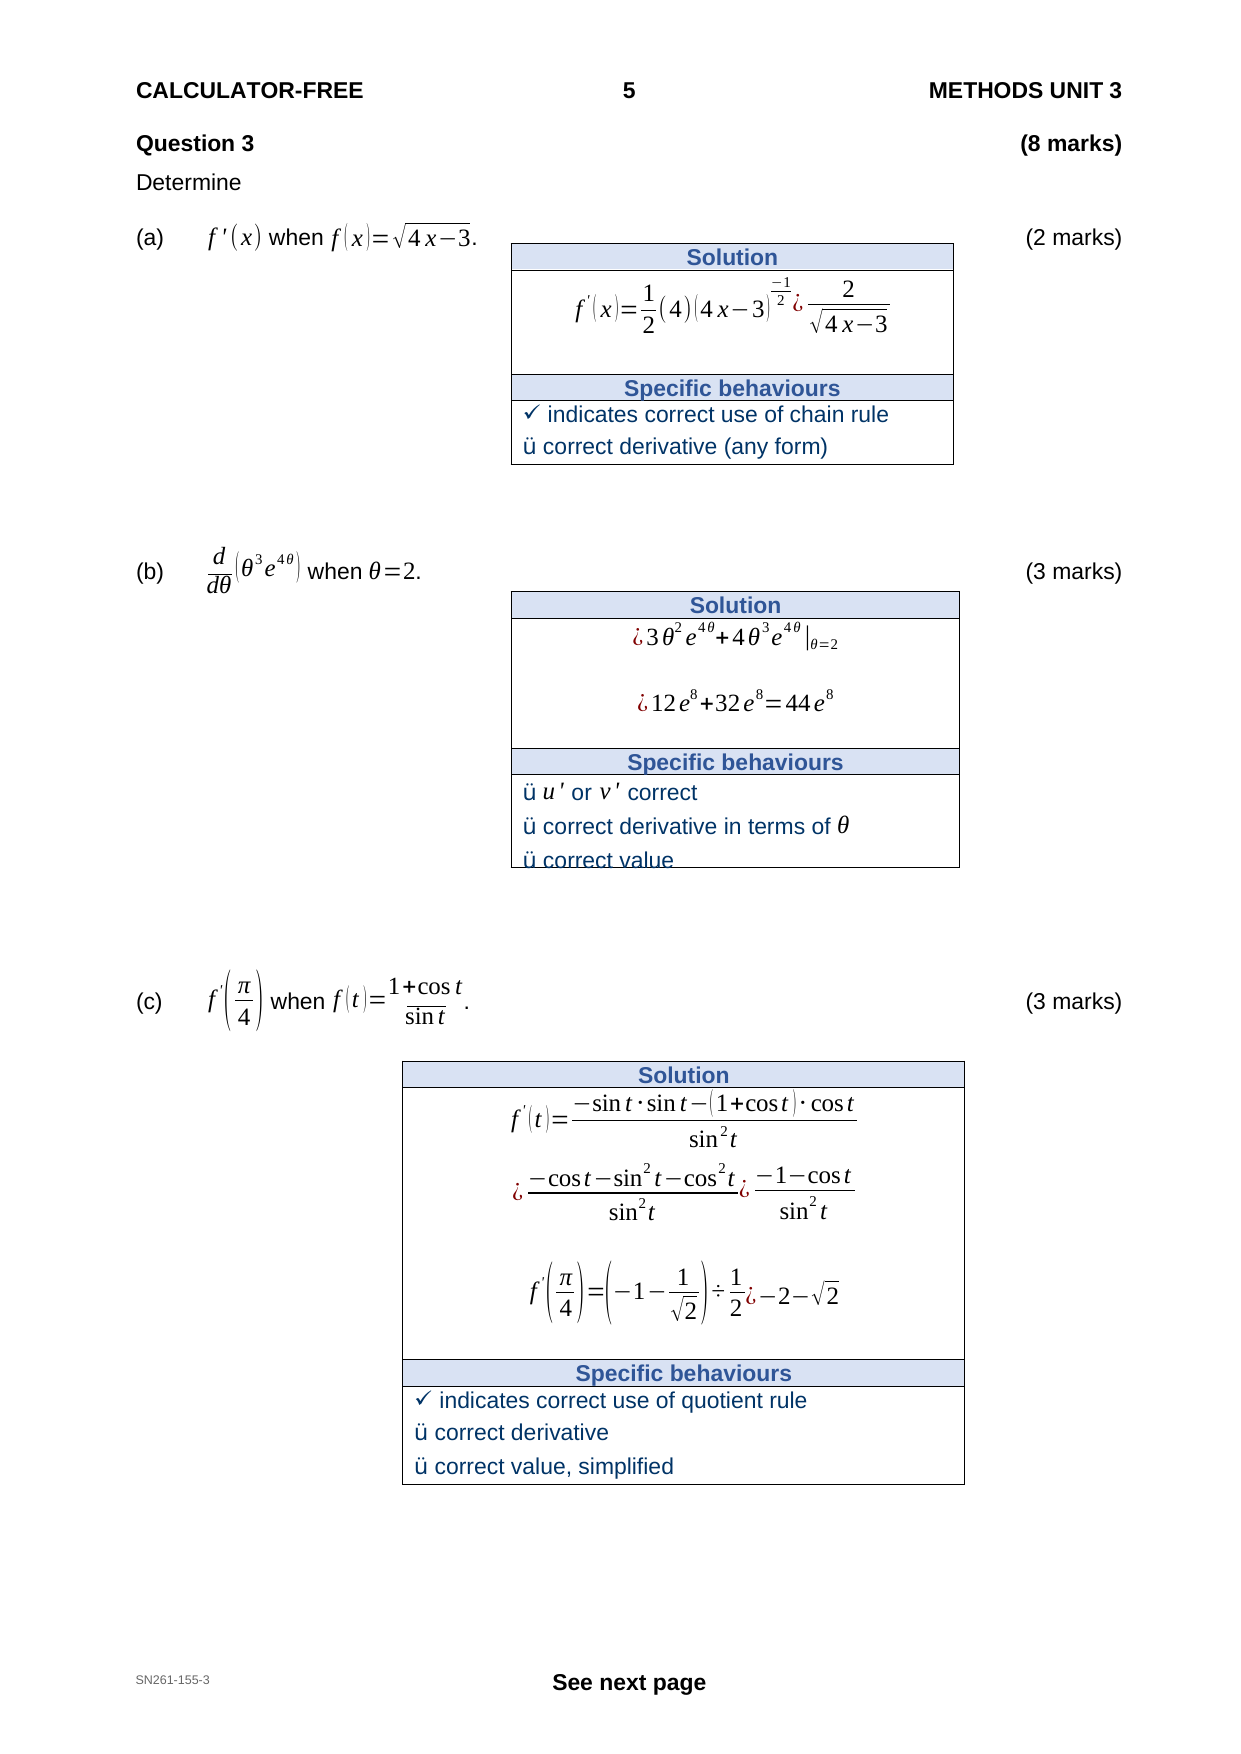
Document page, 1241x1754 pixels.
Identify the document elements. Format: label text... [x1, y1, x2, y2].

text (b) when . (3 marks) [136, 543, 1122, 600]
text (c) when . (3 marks) [136, 969, 1122, 1034]
text (a) when . (2 marks) [136, 221, 1122, 253]
text Determine [136, 169, 1122, 195]
text Question 3 (8 marks) [136, 130, 1122, 156]
